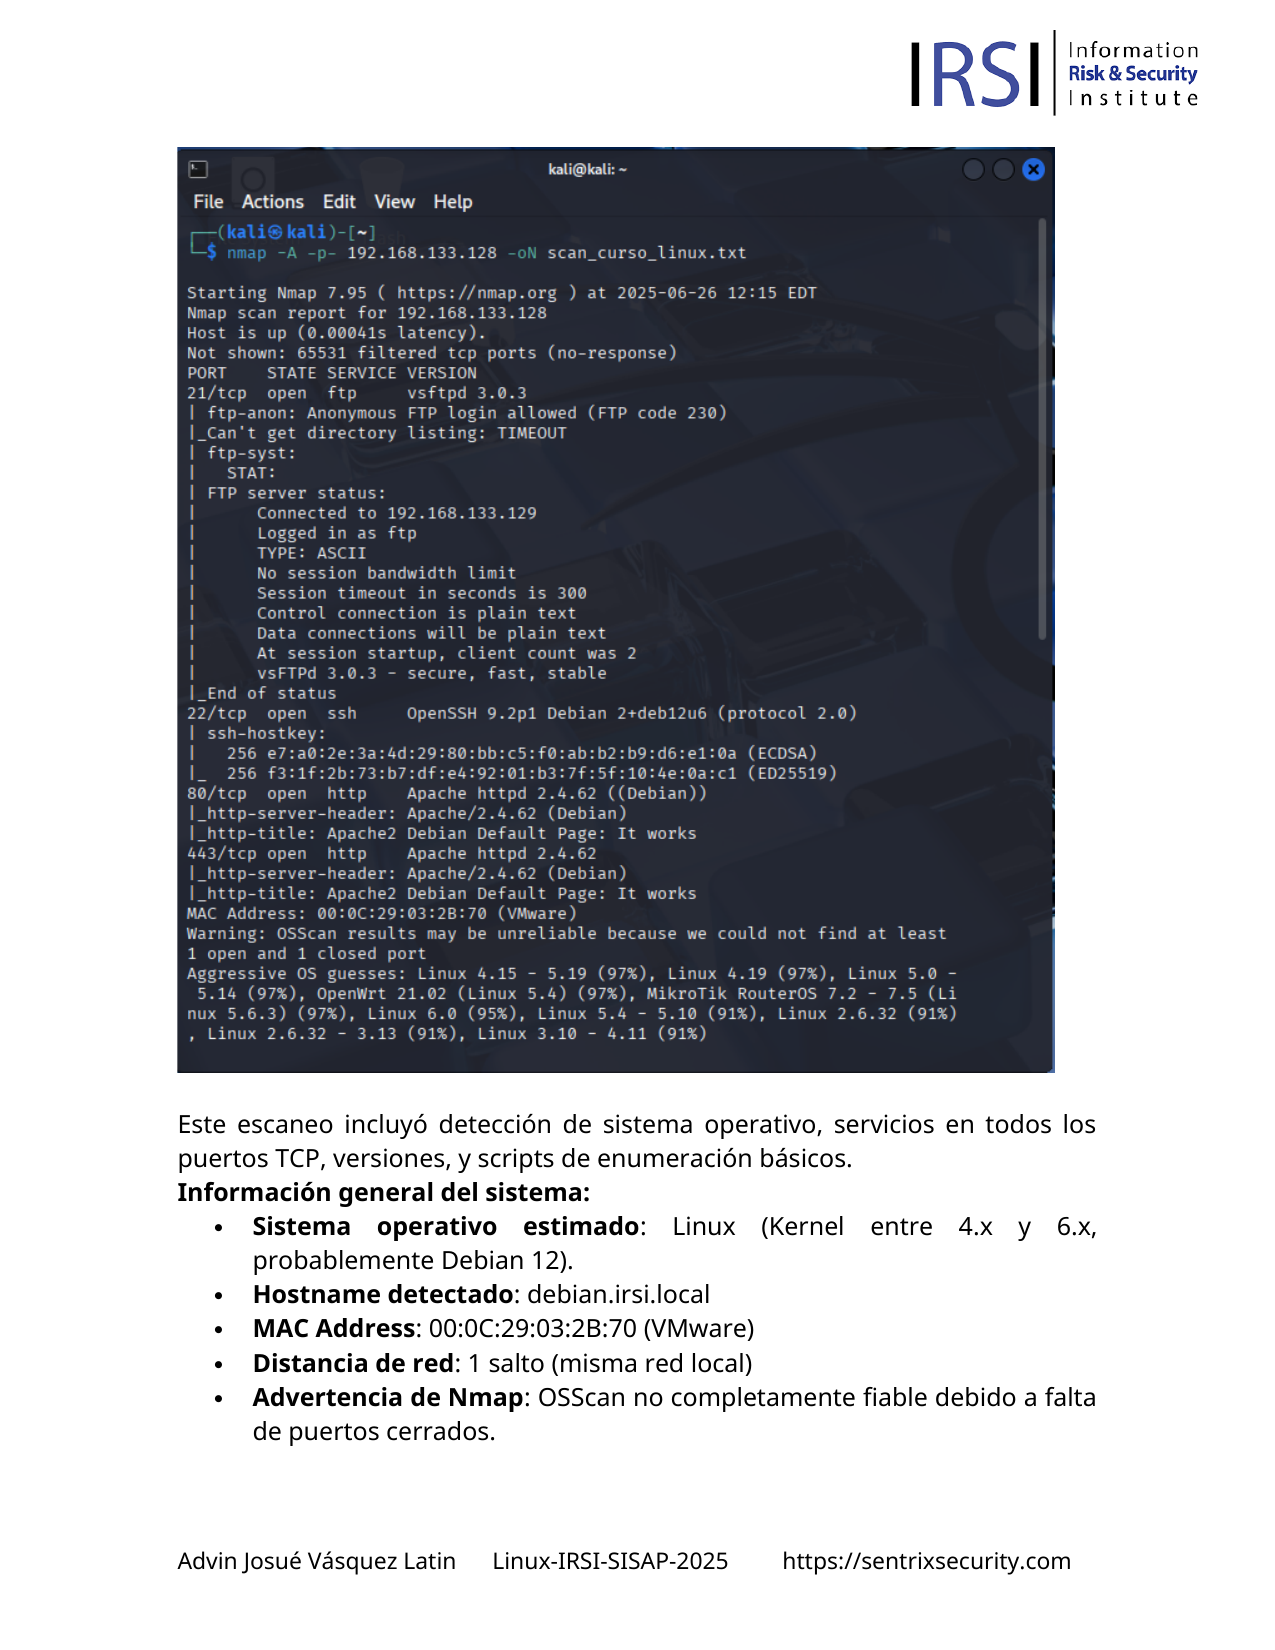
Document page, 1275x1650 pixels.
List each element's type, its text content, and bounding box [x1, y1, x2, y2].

picture [911, 30, 1198, 116]
list Advertencia de Nmap: OSScan no completamente fiable debido a falta de puertos cerrados. [215, 1379, 1098, 1447]
list Hostname detectado: debian.irsi.local [215, 1277, 1098, 1311]
text Este escaneo incluyó detección de sistema operativo, servicios en todos los puertos TCP, versiones, y scripts de enumeración básicos. [177, 1107, 1098, 1175]
list Distancia de red: 1 salto (misma red local) [215, 1345, 1098, 1379]
text Información general del sistema: [177, 1175, 1098, 1209]
picture [177, 147, 1055, 1073]
list MAC Address: 00:0C:29:03:2B:70 (VMware) [215, 1311, 1098, 1345]
list Sistema operativo estimado: Linux (Kernel entre 4.x y 6.x, probablemente Debian 12). [215, 1209, 1098, 1277]
